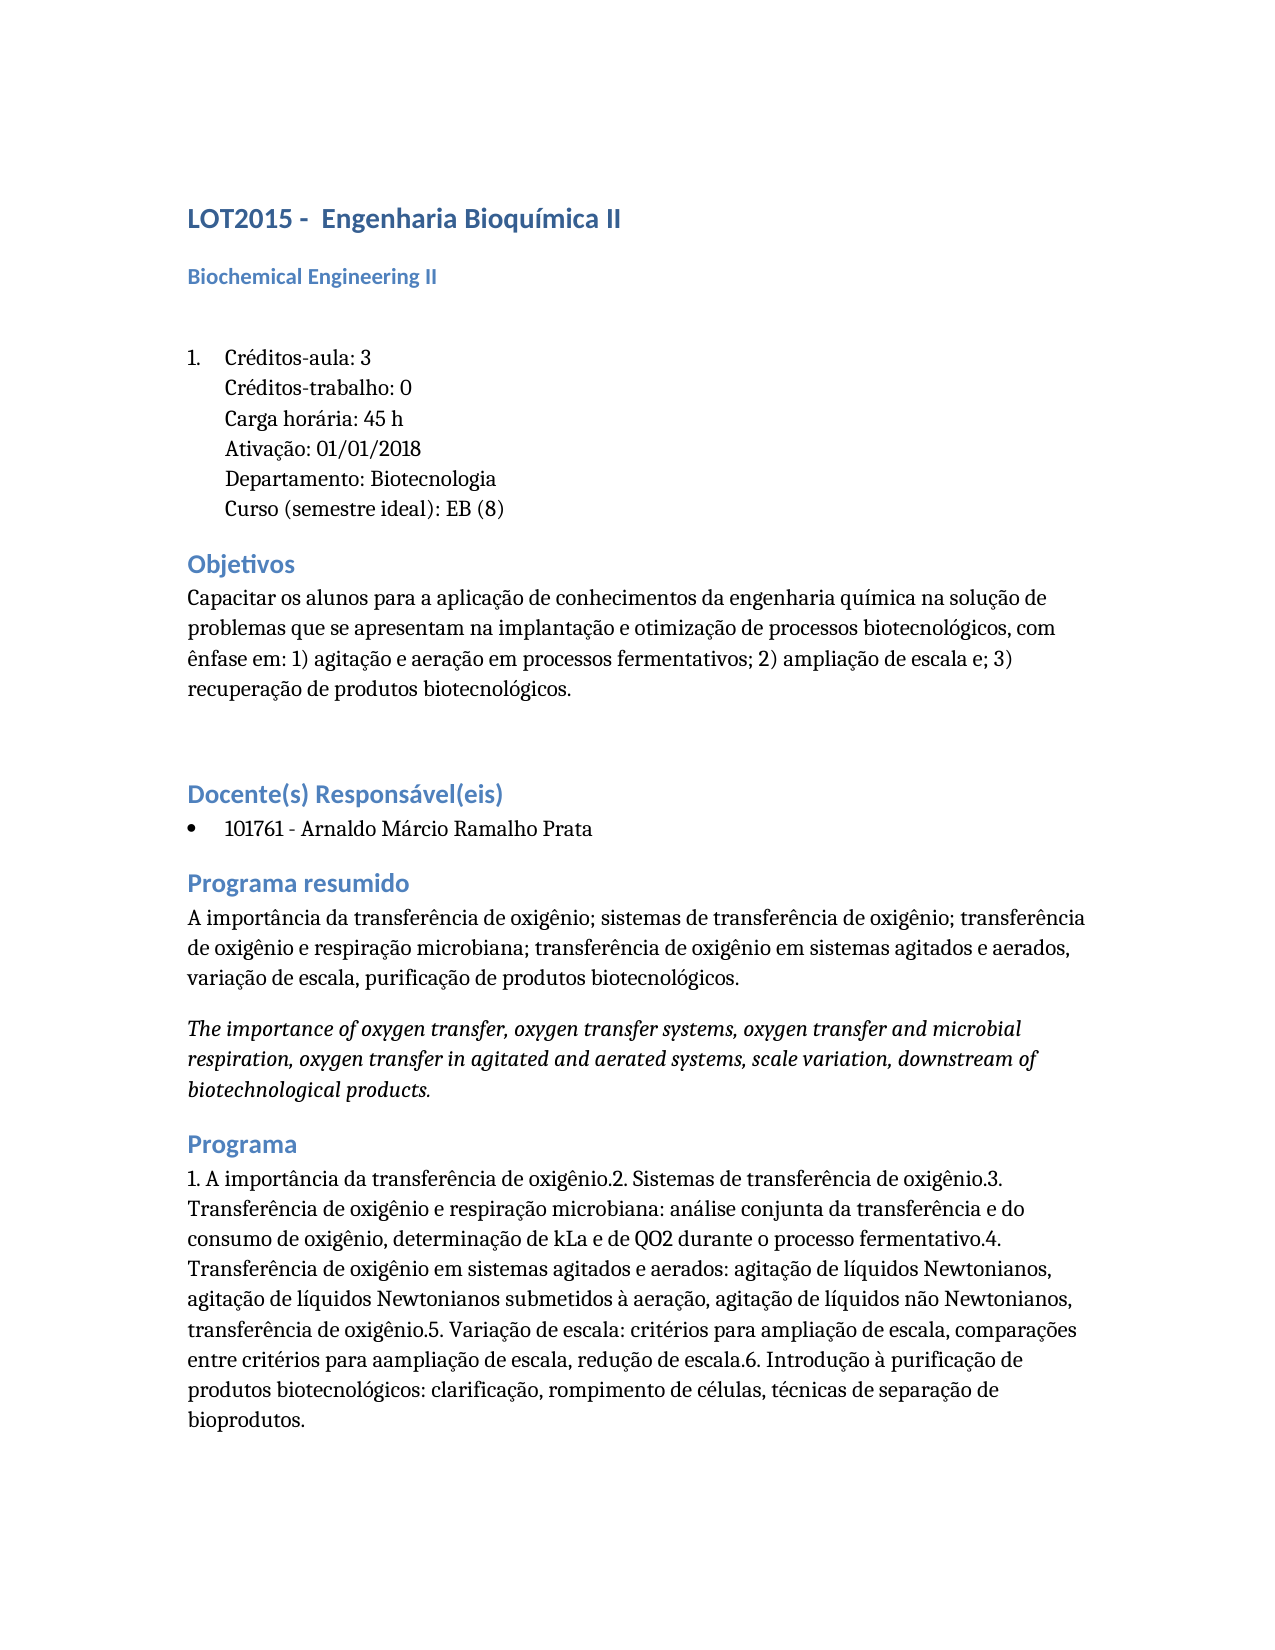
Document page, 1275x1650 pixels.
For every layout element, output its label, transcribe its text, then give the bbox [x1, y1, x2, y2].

text 1. A importância da transferência de oxigênio.2. Sistemas de transferência de oxigênio.3. Transferência de oxigênio e respiração microbiana: análise conjunta da transferência e do consumo de oxigênio, determinação de kLa e de QO2 durante o processo fermentativo.4. Transferência de oxigênio em sistemas agitados e aerados: agitação de líquidos Newtonianos, agitação de líquidos Newtonianos submetidos à aeração, agitação de líquidos não Newtonianos, transferência de oxigênio.5. Variação de escala: critérios para ampliação de escala, comparações entre critérios para aampliação de escala, redução de escala.6. Introdução à purificação de produtos biotecnológicos: clarificação, rompimento de células, técnicas de separação de bioprodutos. [187, 1165, 1087, 1433]
text Capacitar os alunos para a aplicação de conhecimentos da engenharia química na solução de problemas que se apresentam na implantação e otimização de processos biotecnológicos, com ênfase em: 1) agitação e aeração em processos fermentativos; 2) ampliação de escala e; 3) recuperação de produtos biotecnológicos. [187, 585, 1087, 702]
list 101761 - Arnaldo Márcio Ramalho Prata [187, 816, 1087, 842]
subtitle Objetivos [187, 547, 1087, 580]
list Créditos-aula: 3 Créditos-trabalho: 0 Carga horária: 45 h Ativação: 01/01/2018 Departamento: Biotecnologia Curso (semestre ideal): EB (8) [187, 345, 1087, 522]
subtitle LOT2015 - Engenharia Bioquímica II [187, 200, 1087, 236]
subtitle Programa [187, 1127, 1087, 1161]
text A importância da transferência de oxigênio; sistemas de transferência de oxigênio; transferência de oxigênio e respiração microbiana; transferência de oxigênio em sistemas agitados e aerados, variação de escala, purificação de produtos biotecnológicos. [187, 904, 1087, 991]
subtitle Biochemical Engineering II [187, 262, 1087, 290]
subtitle Programa resumido [187, 867, 1087, 900]
subtitle Docente(s) Responsável(eis) [187, 778, 1087, 811]
text The importance of oxygen transfer, oxygen transfer systems, oxygen transfer and microbial respiration, oxygen transfer in agitated and aerated systems, scale variation, downstream of biotechnological products. [187, 1016, 1087, 1103]
